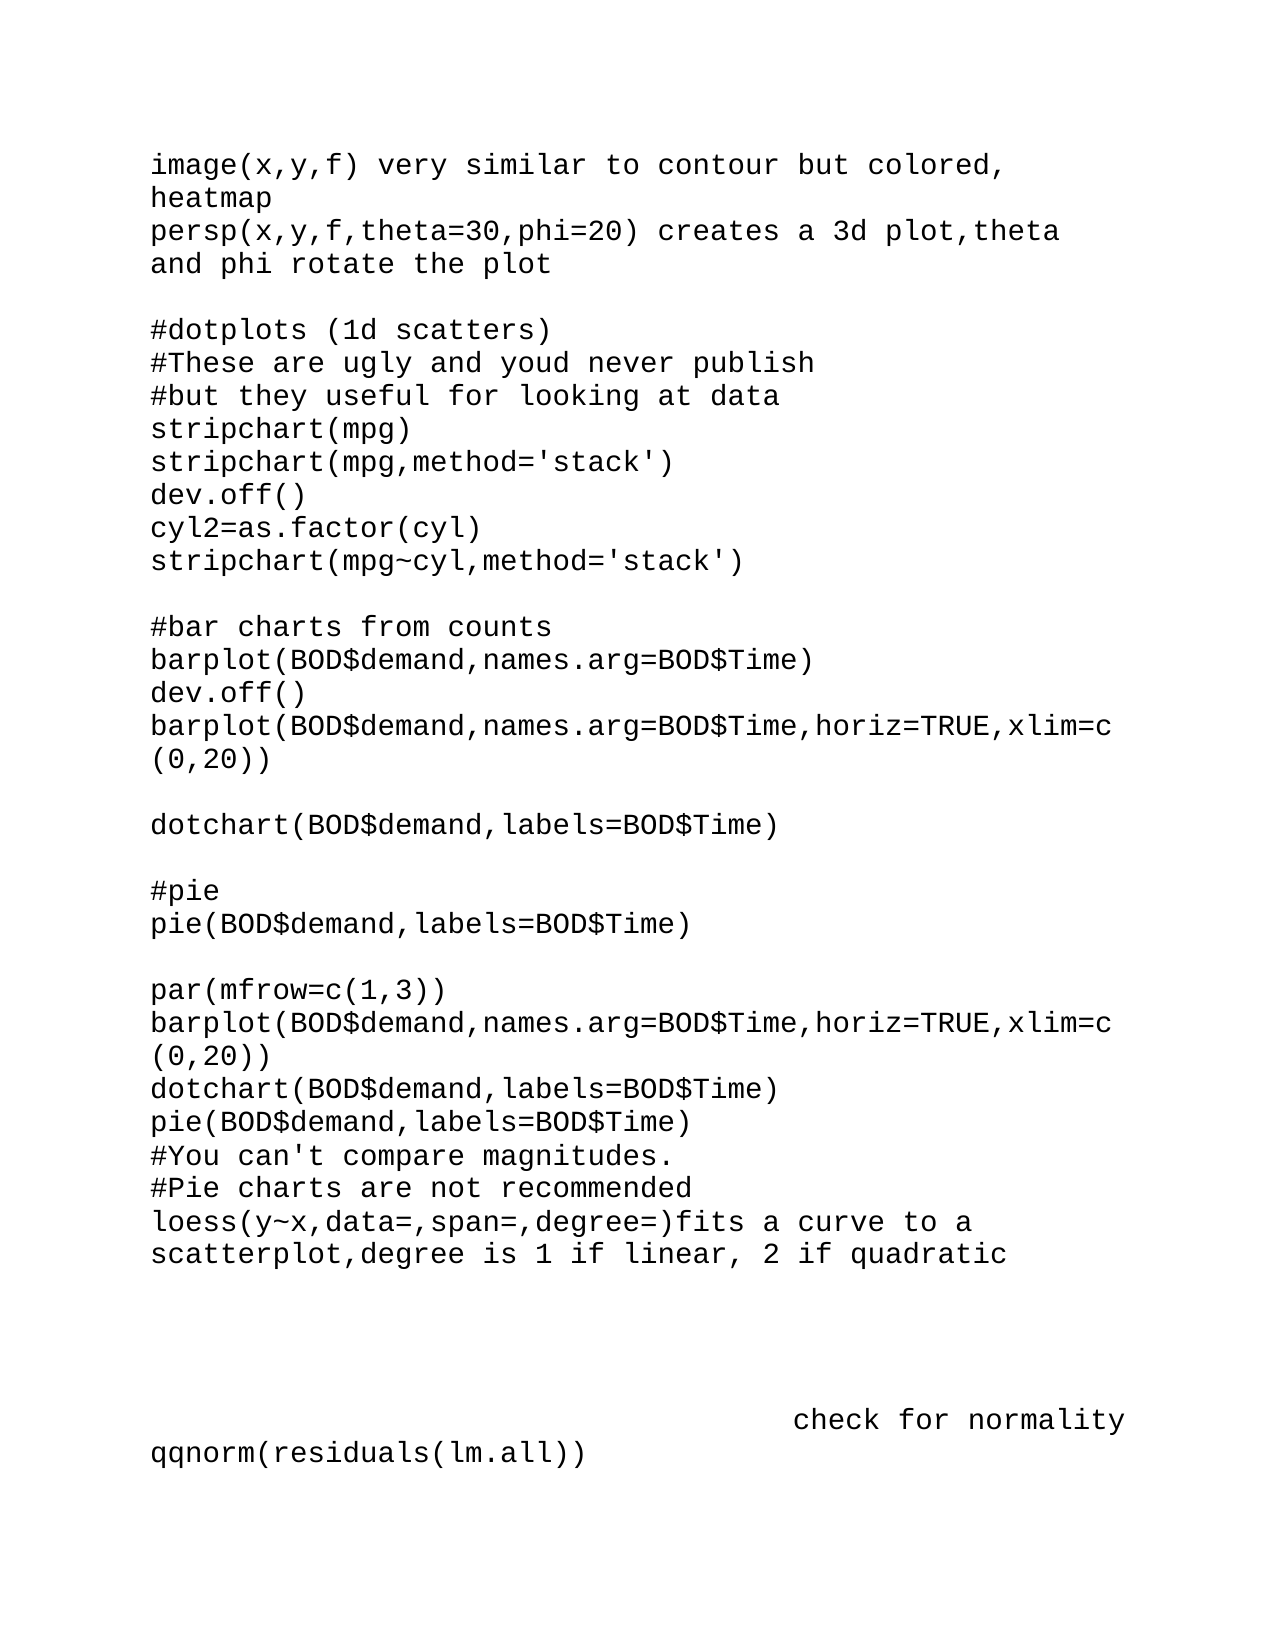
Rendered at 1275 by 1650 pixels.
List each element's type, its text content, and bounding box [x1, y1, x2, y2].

text #dotplots (1d scatters) [150, 315, 1125, 348]
text stripchart(mpg,method='stack') [150, 447, 1125, 480]
text qqnorm(residuals(lm.all)) [150, 1438, 1125, 1471]
text dev.off() [150, 480, 1125, 513]
text #Pie charts are not recommended [150, 1174, 1125, 1207]
text stripchart(mpg~cyl,method='stack') [150, 546, 1125, 579]
text dotchart(BOD$demand,labels=BOD$Time) [150, 1074, 1125, 1108]
text dev.off() [150, 678, 1125, 711]
text par(mfrow=c(1,3)) [150, 976, 1125, 1008]
text pie(BOD$demand,labels=BOD$Time) [150, 909, 1125, 942]
text dotchart(BOD$demand,labels=BOD$Time) [150, 810, 1125, 843]
text check for normality [150, 1405, 1125, 1438]
text barplot(BOD$demand,names.arg=BOD$Time,horiz=TRUE,xlim=c(0,20)) [150, 711, 1125, 777]
text persp(x,y,f,theta=30,phi=20) creates a 3d plot,theta and phi rotate the plot [150, 216, 1125, 282]
text #but they useful for looking at data [150, 381, 1125, 414]
text #These are ugly and youd never publish [150, 348, 1125, 381]
text stripchart(mpg) [150, 414, 1125, 447]
text loess(y~x,data=,span=,degree=)fits a curve to a scatterplot,degree is 1 if linear, 2 if quadratic [150, 1207, 1125, 1273]
text barplot(BOD$demand,names.arg=BOD$Time,horiz=TRUE,xlim=c(0,20)) [150, 1008, 1125, 1074]
text #You can't compare magnitudes. [150, 1141, 1125, 1174]
text pie(BOD$demand,labels=BOD$Time) [150, 1108, 1125, 1141]
text barplot(BOD$demand,names.arg=BOD$Time) [150, 645, 1125, 678]
text cyl2=as.factor(cyl) [150, 513, 1125, 546]
text #pie [150, 876, 1125, 909]
text #bar charts from counts [150, 612, 1125, 645]
text image(x,y,f) very similar to contour but colored, heatmap [150, 150, 1125, 216]
